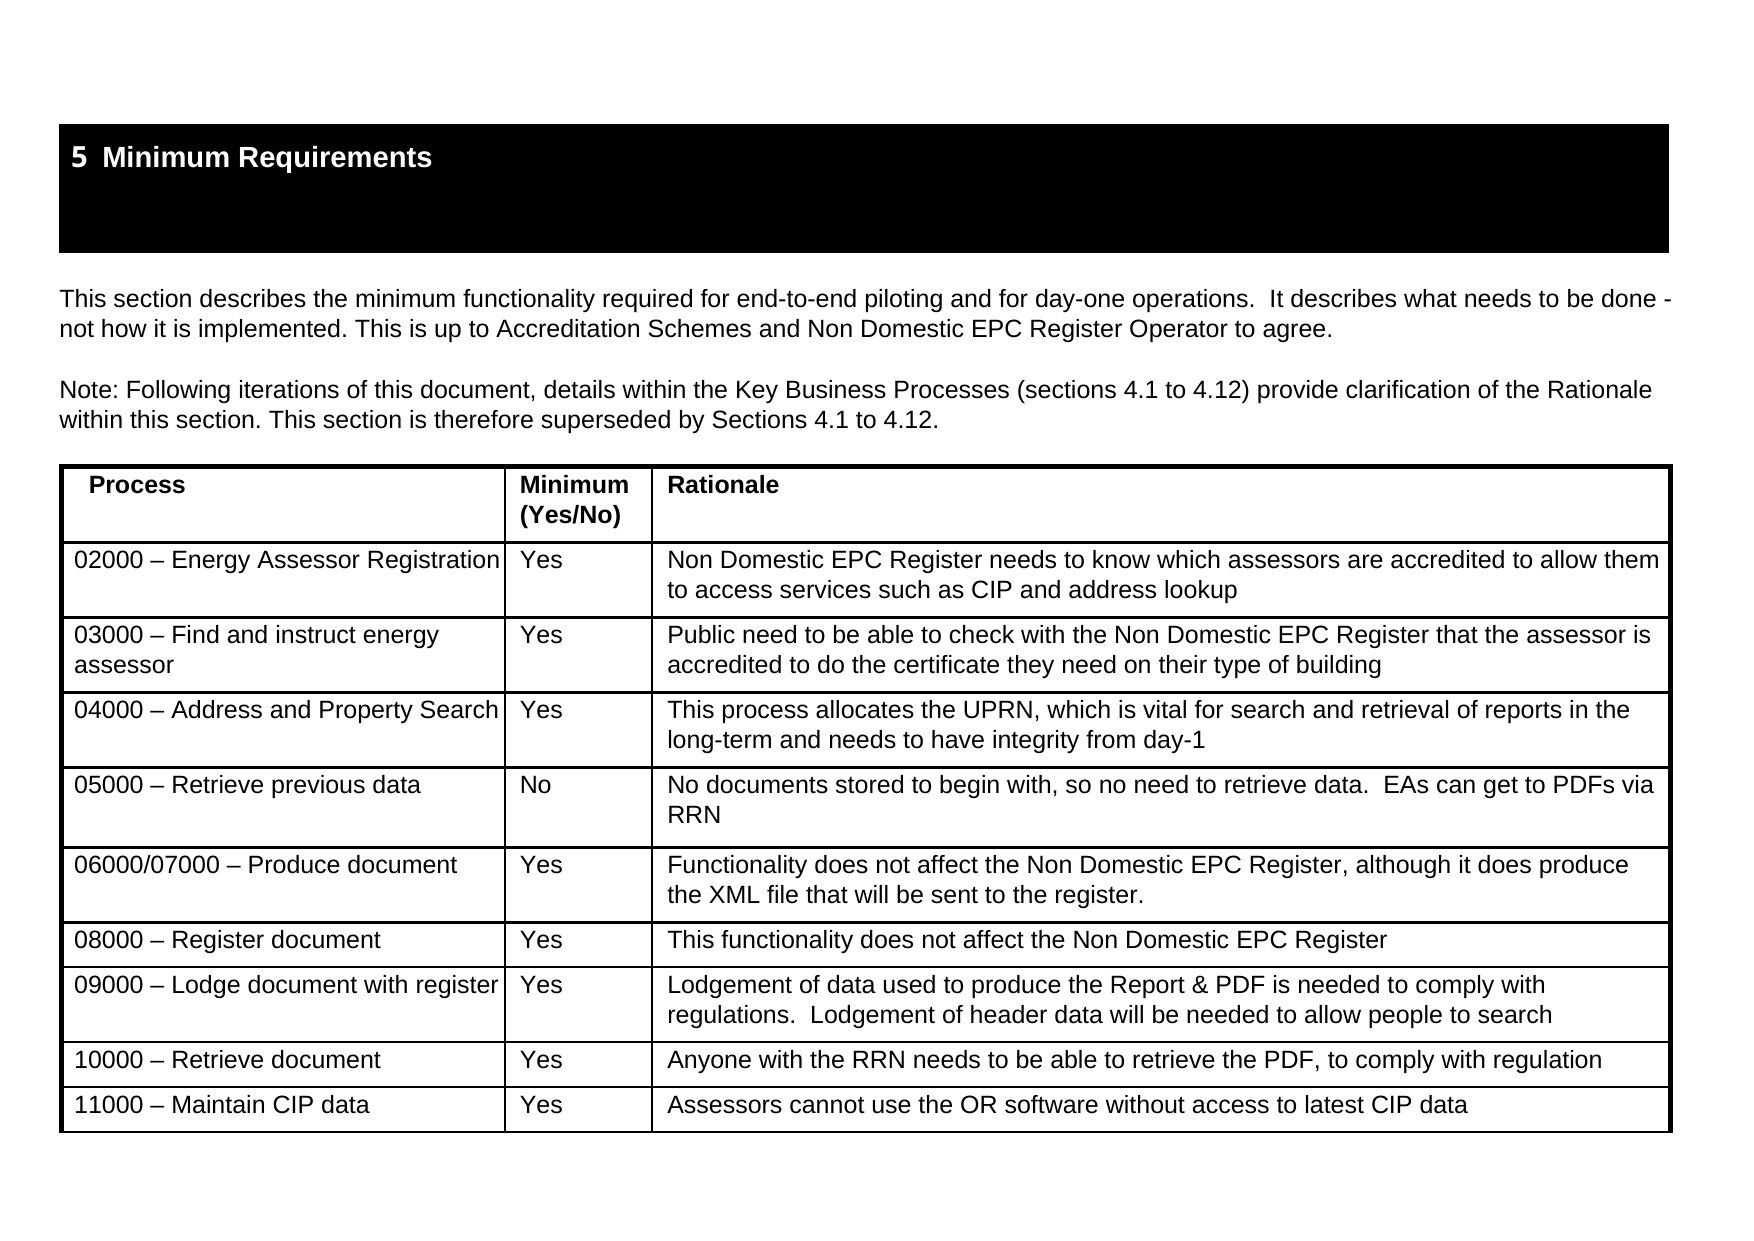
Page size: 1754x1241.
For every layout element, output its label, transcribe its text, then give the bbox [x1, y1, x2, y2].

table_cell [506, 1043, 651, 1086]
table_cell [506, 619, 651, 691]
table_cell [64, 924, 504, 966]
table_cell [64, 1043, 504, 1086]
text This section describes the minimum functionality required for end-to-end piloting and for day-one operations. It describes what needs to be done - not how it is implemented. This is up to Accreditation Schemes and Non Domestic EPC Register Operator to agree. [59, 283, 1695, 343]
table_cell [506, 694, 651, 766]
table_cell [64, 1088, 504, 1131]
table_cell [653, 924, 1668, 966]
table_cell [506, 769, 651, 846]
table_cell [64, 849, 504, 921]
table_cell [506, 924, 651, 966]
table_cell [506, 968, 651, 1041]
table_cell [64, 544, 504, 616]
text Note: Following iterations of this document, details within the Key Business Processes (sections 4.1 to 4.12) provide clarification of the Rationale within this section. This section is therefore superseded by Sections 4.1 to 4.12. [59, 373, 1695, 434]
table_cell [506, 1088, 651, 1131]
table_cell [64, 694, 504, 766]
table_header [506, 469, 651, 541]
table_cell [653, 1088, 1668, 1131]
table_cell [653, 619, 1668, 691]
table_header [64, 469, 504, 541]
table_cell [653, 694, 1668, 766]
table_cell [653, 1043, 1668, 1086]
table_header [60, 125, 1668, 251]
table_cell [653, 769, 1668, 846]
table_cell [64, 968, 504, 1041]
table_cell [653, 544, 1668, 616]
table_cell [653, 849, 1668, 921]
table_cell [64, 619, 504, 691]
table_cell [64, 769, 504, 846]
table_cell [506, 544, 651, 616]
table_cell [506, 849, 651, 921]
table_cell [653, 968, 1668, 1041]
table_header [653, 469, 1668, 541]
